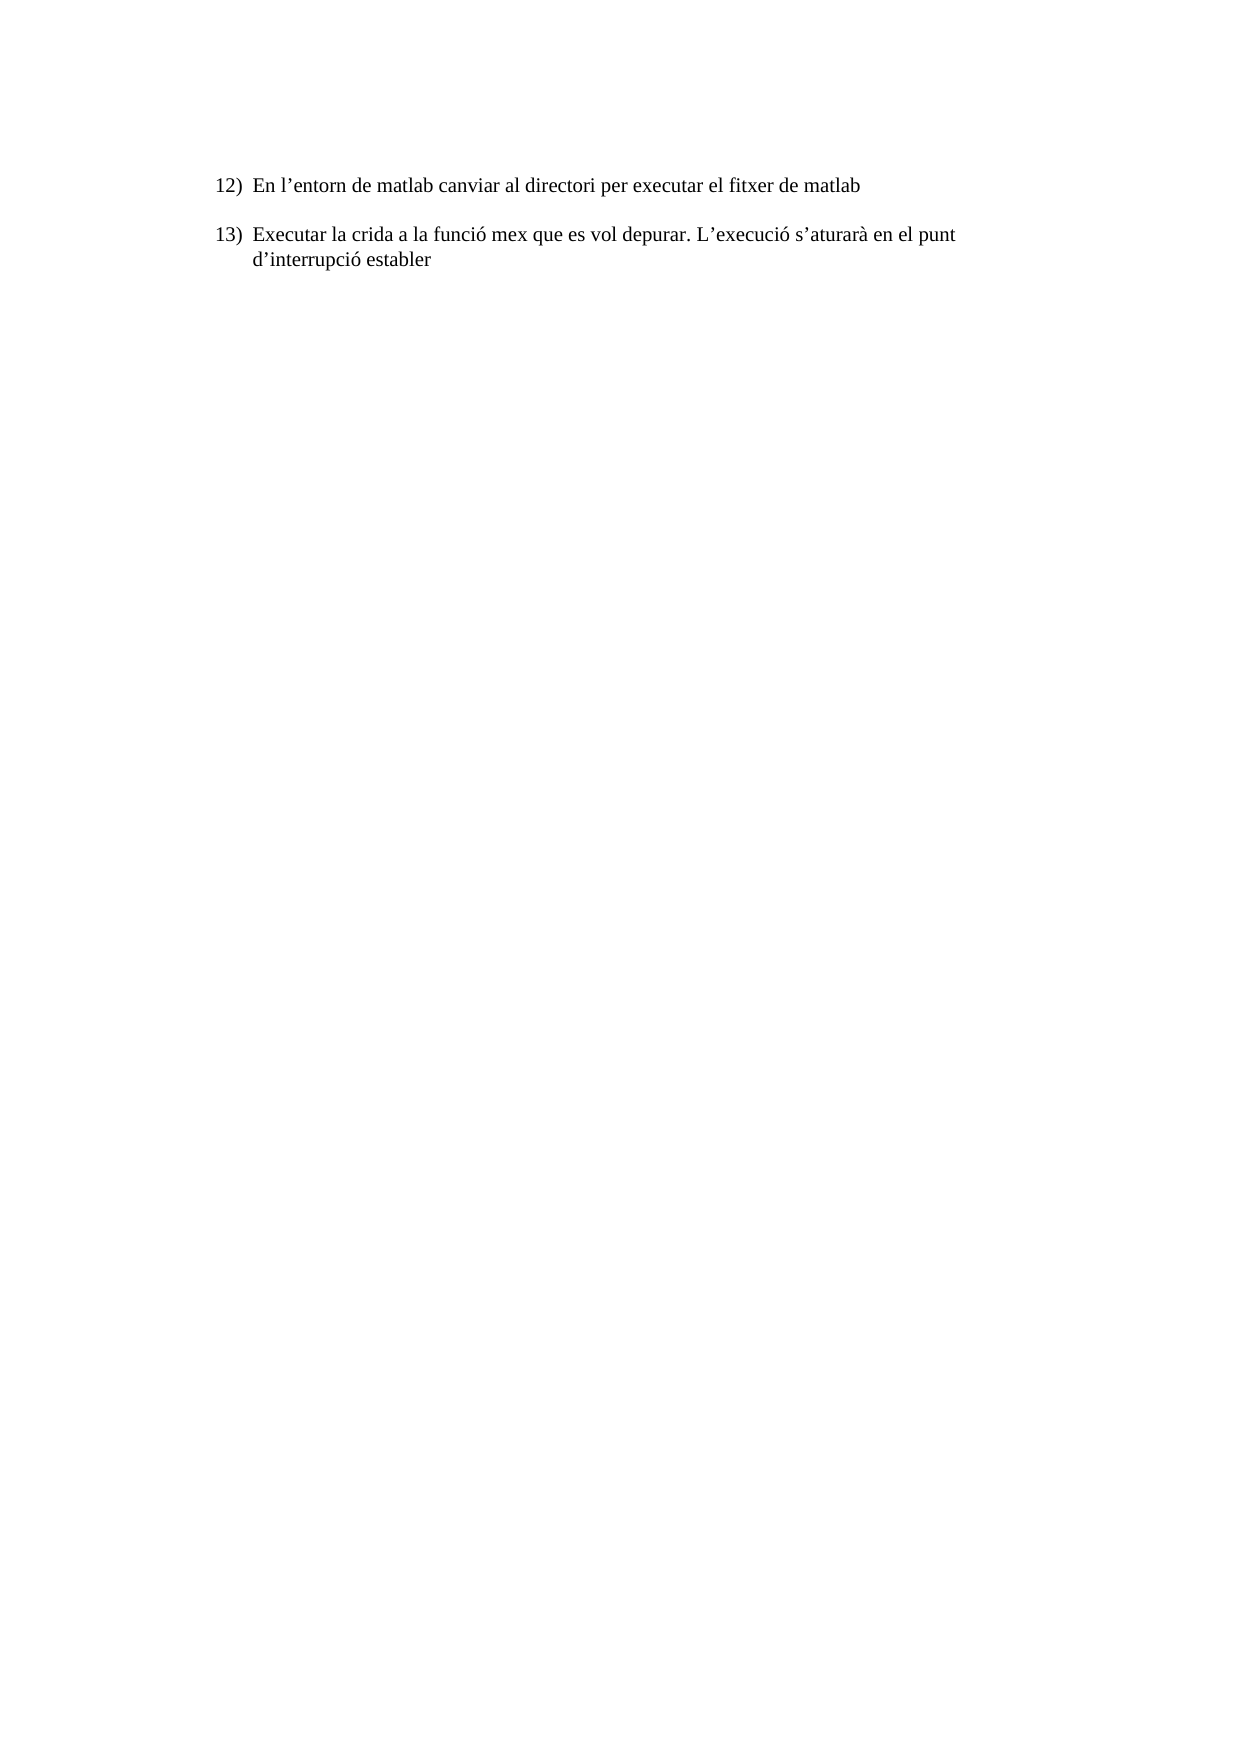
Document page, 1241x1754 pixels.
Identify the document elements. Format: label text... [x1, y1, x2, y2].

list Executar la crida a la funció mex que es vol depurar. L’execució s’aturarà en el punt d’interrupció establer [215, 222, 1063, 272]
list En l’entorn de matlab canviar al directori per executar el fitxer de matlab [215, 173, 1063, 198]
